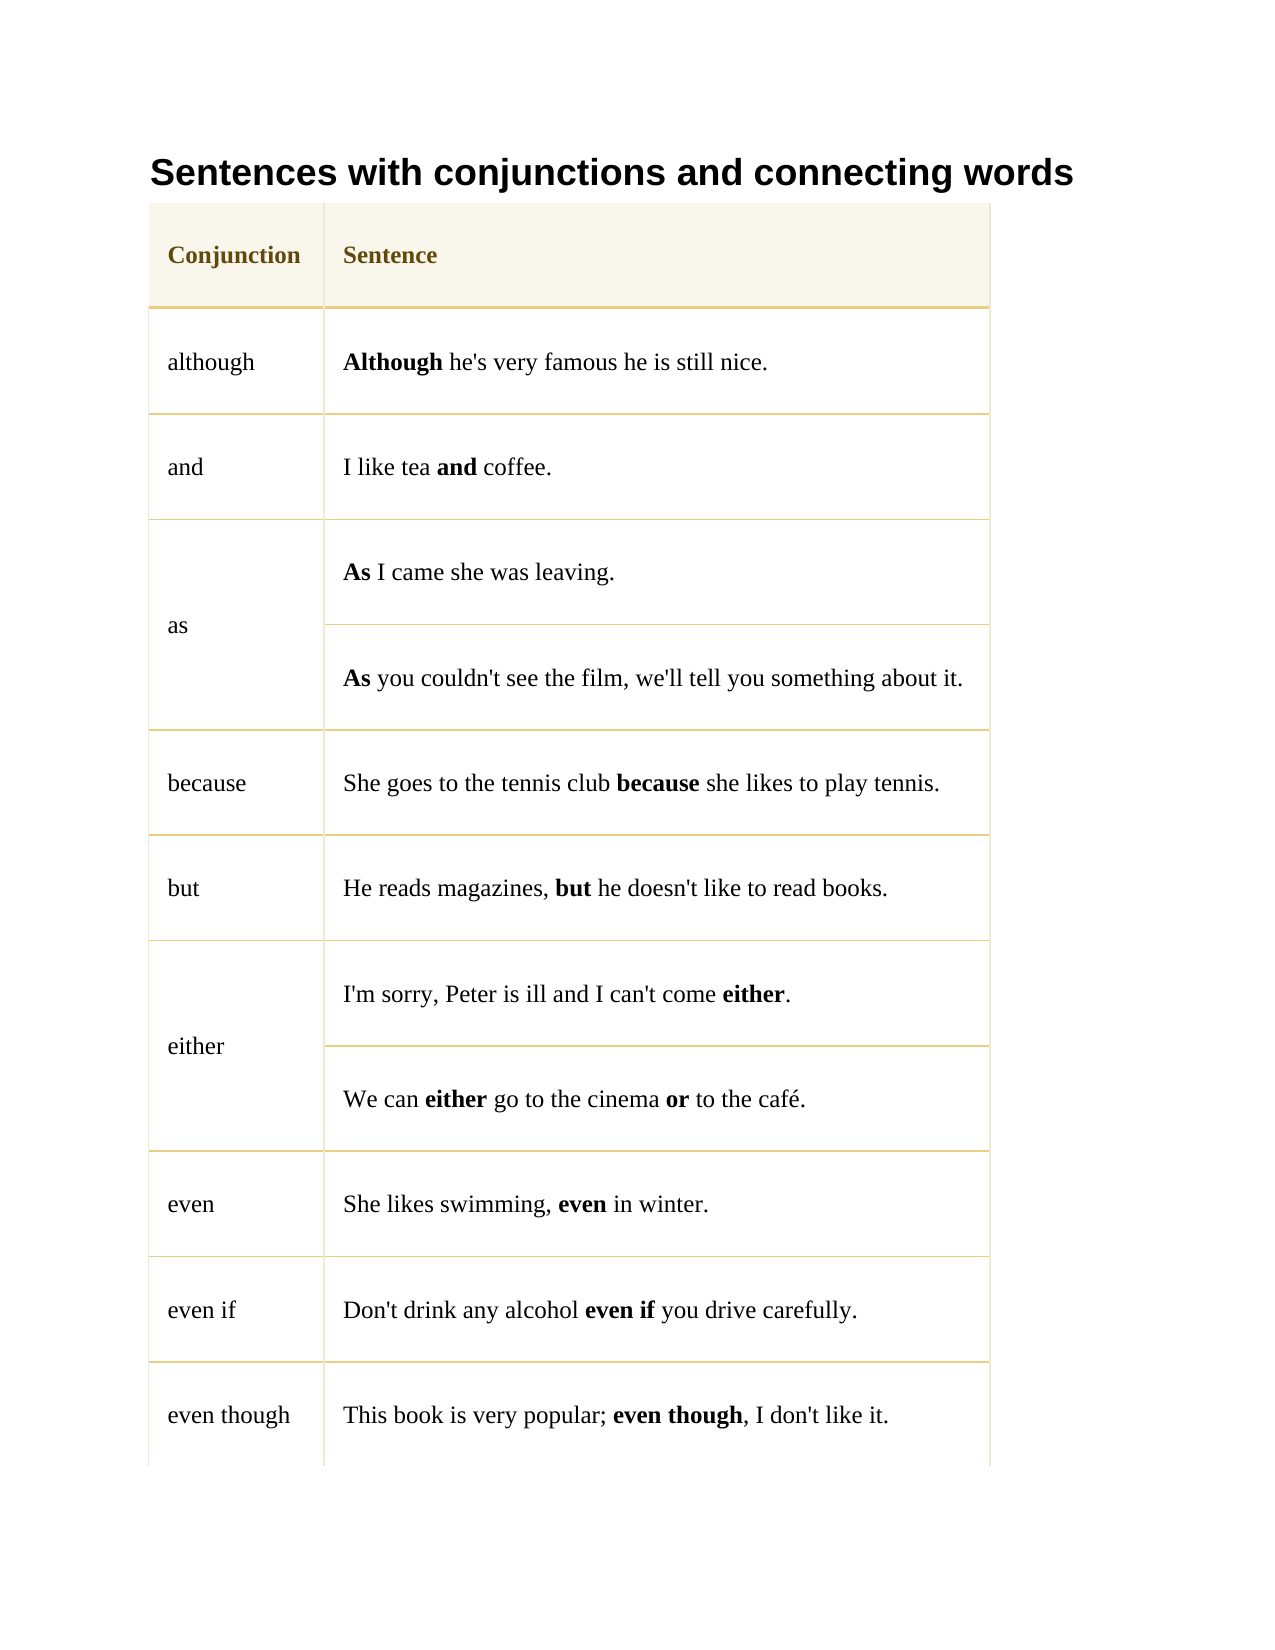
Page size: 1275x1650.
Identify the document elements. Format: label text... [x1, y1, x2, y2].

table_cell I like tea and coffee. [325, 415, 989, 518]
table_cell As I came she was leaving. [325, 520, 989, 624]
table_cell She likes swimming, even in winter. [325, 1152, 989, 1256]
table_cell I'm sorry, Peter is ill and I can't come either. [325, 941, 989, 1045]
table_cell because [149, 731, 323, 834]
table_cell This book is very popular; even though, I don't like it. [325, 1363, 989, 1466]
table_cell He reads magazines, but he doesn't like to read books. [325, 836, 989, 940]
table_cell even [149, 1152, 323, 1256]
table_cell We can either go to the cinema or to the café. [325, 1047, 989, 1150]
table_cell but [149, 836, 323, 940]
table_cell even if [149, 1257, 323, 1361]
table_cell either [149, 941, 323, 1150]
table_cell as [149, 520, 323, 729]
table_cell As you couldn't see the film, we'll tell you something about it. [325, 625, 989, 729]
table_cell even though [149, 1363, 323, 1466]
table_header Sentence [325, 203, 989, 306]
table_header Conjunction [149, 203, 323, 306]
table_cell Although he's very famous he is still nice. [325, 309, 989, 413]
table_cell although [149, 309, 323, 413]
table_cell She goes to the tennis club because she likes to play tennis. [325, 731, 989, 834]
table_cell Don't drink any alcohol even if you drive carefully. [325, 1257, 989, 1361]
table_cell and [149, 415, 323, 518]
text Sentences with conjunctions and connecting words [150, 150, 1125, 193]
